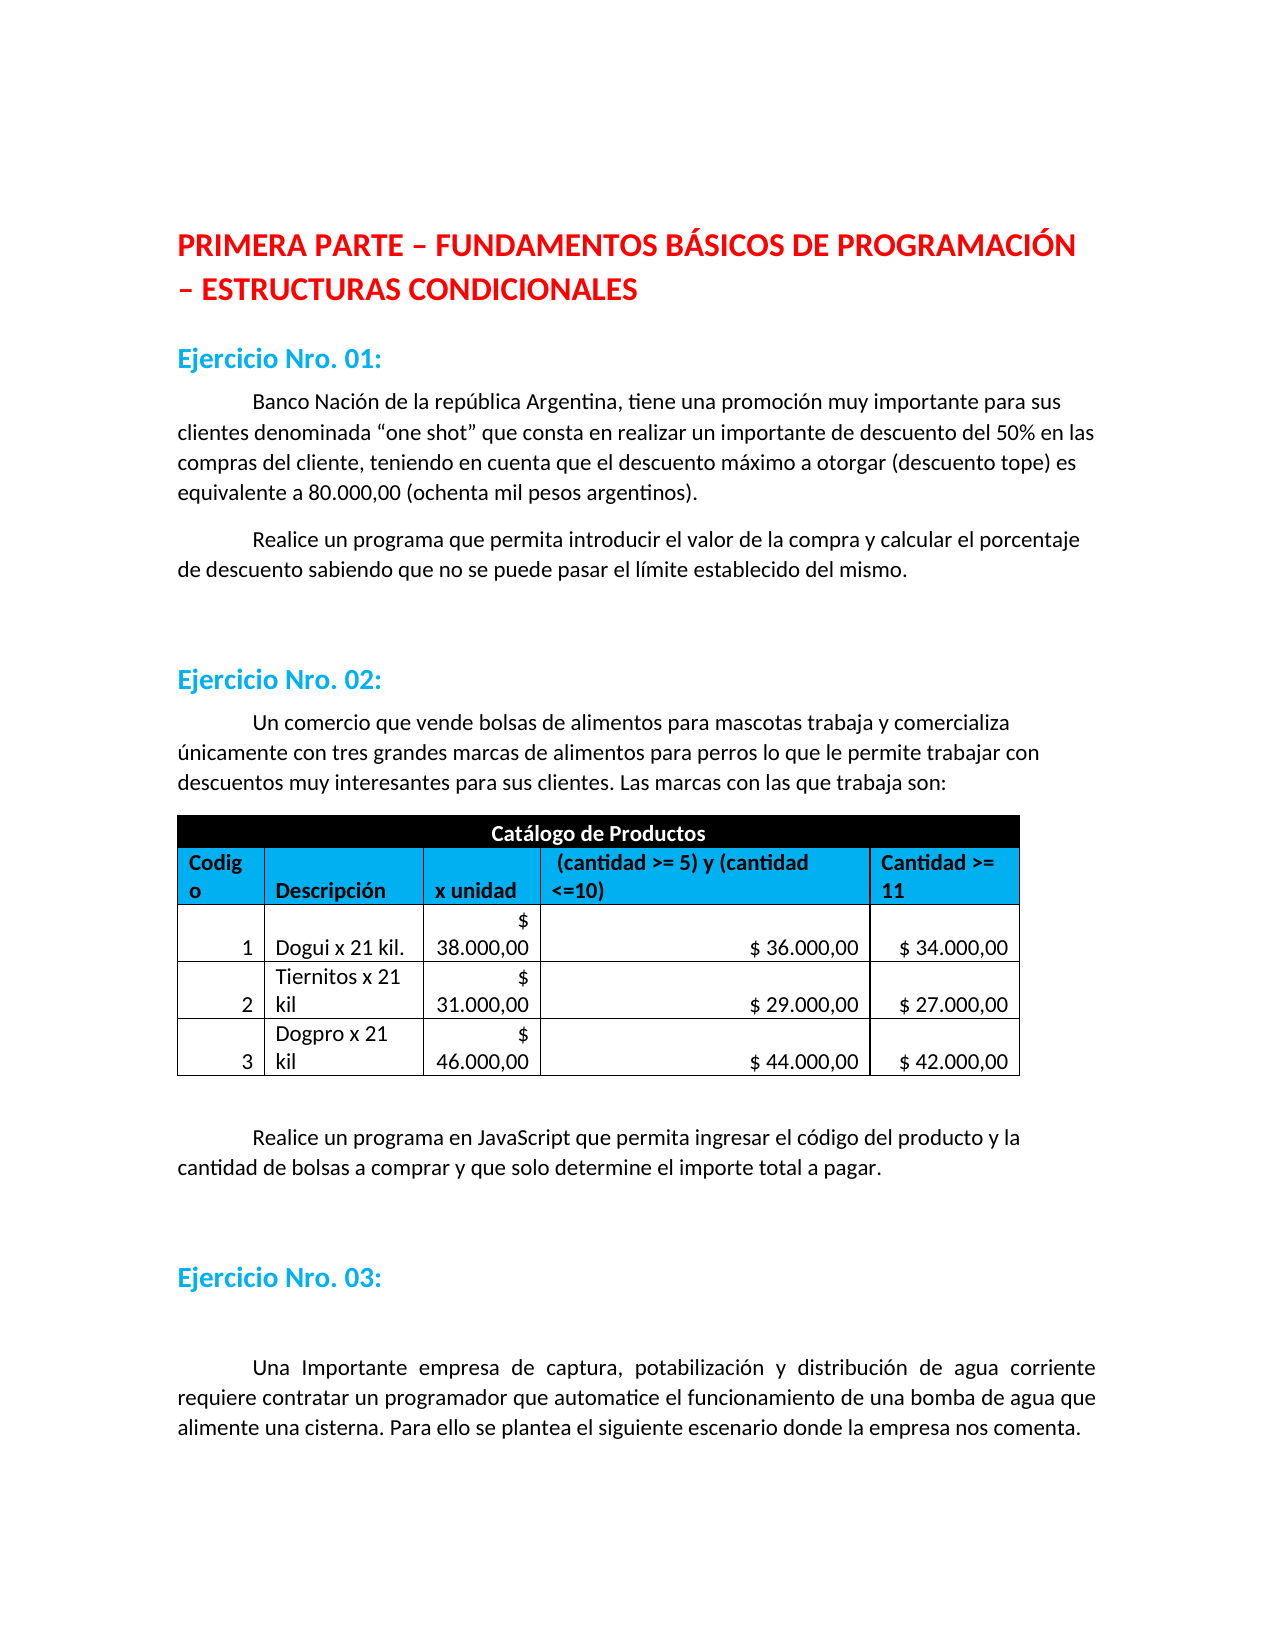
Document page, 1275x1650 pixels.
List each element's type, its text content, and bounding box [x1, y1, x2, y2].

table_cell x unidad [424, 848, 540, 904]
text Realice un programa que permita introducir el valor de la compra y calcular el porcentaje de descuento sabiendo que no se puede pasar el límite establecido del mismo. [177, 525, 1098, 583]
text PRIMERA PARTE – FUNDAMENTOS BÁSICOS DE PROGRAMACIÓN – ESTRUCTURAS CONDICIONALES [177, 223, 1098, 308]
table_cell 1 [178, 905, 264, 961]
text Banco Nación de la república Argentina, tiene una promoción muy importante para sus clientes denominada “one shot” que consta en realizar un importante de descuento del 50% en las compras del cliente, teniendo en cuenta que el descuento máximo a otorgar (descuento tope) es equivalente a 80.000,00 (ochenta mil pesos argentinos). [177, 387, 1098, 506]
table_cell Dogpro x 21 kil [265, 1019, 423, 1075]
table_cell $ 31.000,00 [424, 962, 540, 1018]
table_header Catálogo de Productos [178, 816, 1019, 847]
table_cell $ 42.000,00 [871, 1019, 1019, 1075]
table_cell Descripción [265, 848, 423, 904]
table_cell $ 27.000,00 [871, 962, 1019, 1018]
subtitle Ejercicio Nro. 03: [177, 1259, 1098, 1295]
table_cell Dogui x 21 kil. [265, 905, 423, 961]
table_cell Tiernitos x 21 kil [265, 962, 423, 1018]
subtitle Ejercicio Nro. 02: [177, 661, 1098, 697]
table_cell Cantidad >= 11 [871, 848, 1019, 904]
text Una Importante empresa de captura, potabilización y distribución de agua corriente requiere contratar un programador que automatice el funcionamiento de una bomba de agua que alimente una cisterna. Para ello se plantea el siguiente escenario donde la empresa nos comenta. [177, 1353, 1098, 1441]
table_cell 3 [178, 1019, 264, 1075]
table_cell $ 36.000,00 [541, 905, 869, 961]
table_cell $ 29.000,00 [541, 962, 869, 1018]
table_cell $ 46.000,00 [424, 1019, 540, 1075]
table_cell 2 [178, 962, 264, 1018]
table_cell Codigo [178, 848, 264, 904]
table_cell $ 34.000,00 [871, 905, 1019, 961]
table_cell (cantidad >= 5) y (cantidad <=10) [541, 848, 869, 904]
subtitle Ejercicio Nro. 01: [177, 341, 1098, 376]
text Realice un programa en JavaScript que permita ingresar el código del producto y la cantidad de bolsas a comprar y que solo determine el importe total a pagar. [177, 1123, 1098, 1181]
table_cell $ 38.000,00 [424, 905, 540, 961]
table_cell $ 44.000,00 [541, 1019, 869, 1075]
text Un comercio que vende bolsas de alimentos para mascotas trabaja y comercializa únicamente con tres grandes marcas de alimentos para perros lo que le permite trabajar con descuentos muy interesantes para sus clientes. Las marcas con las que trabaja son: [177, 708, 1098, 797]
